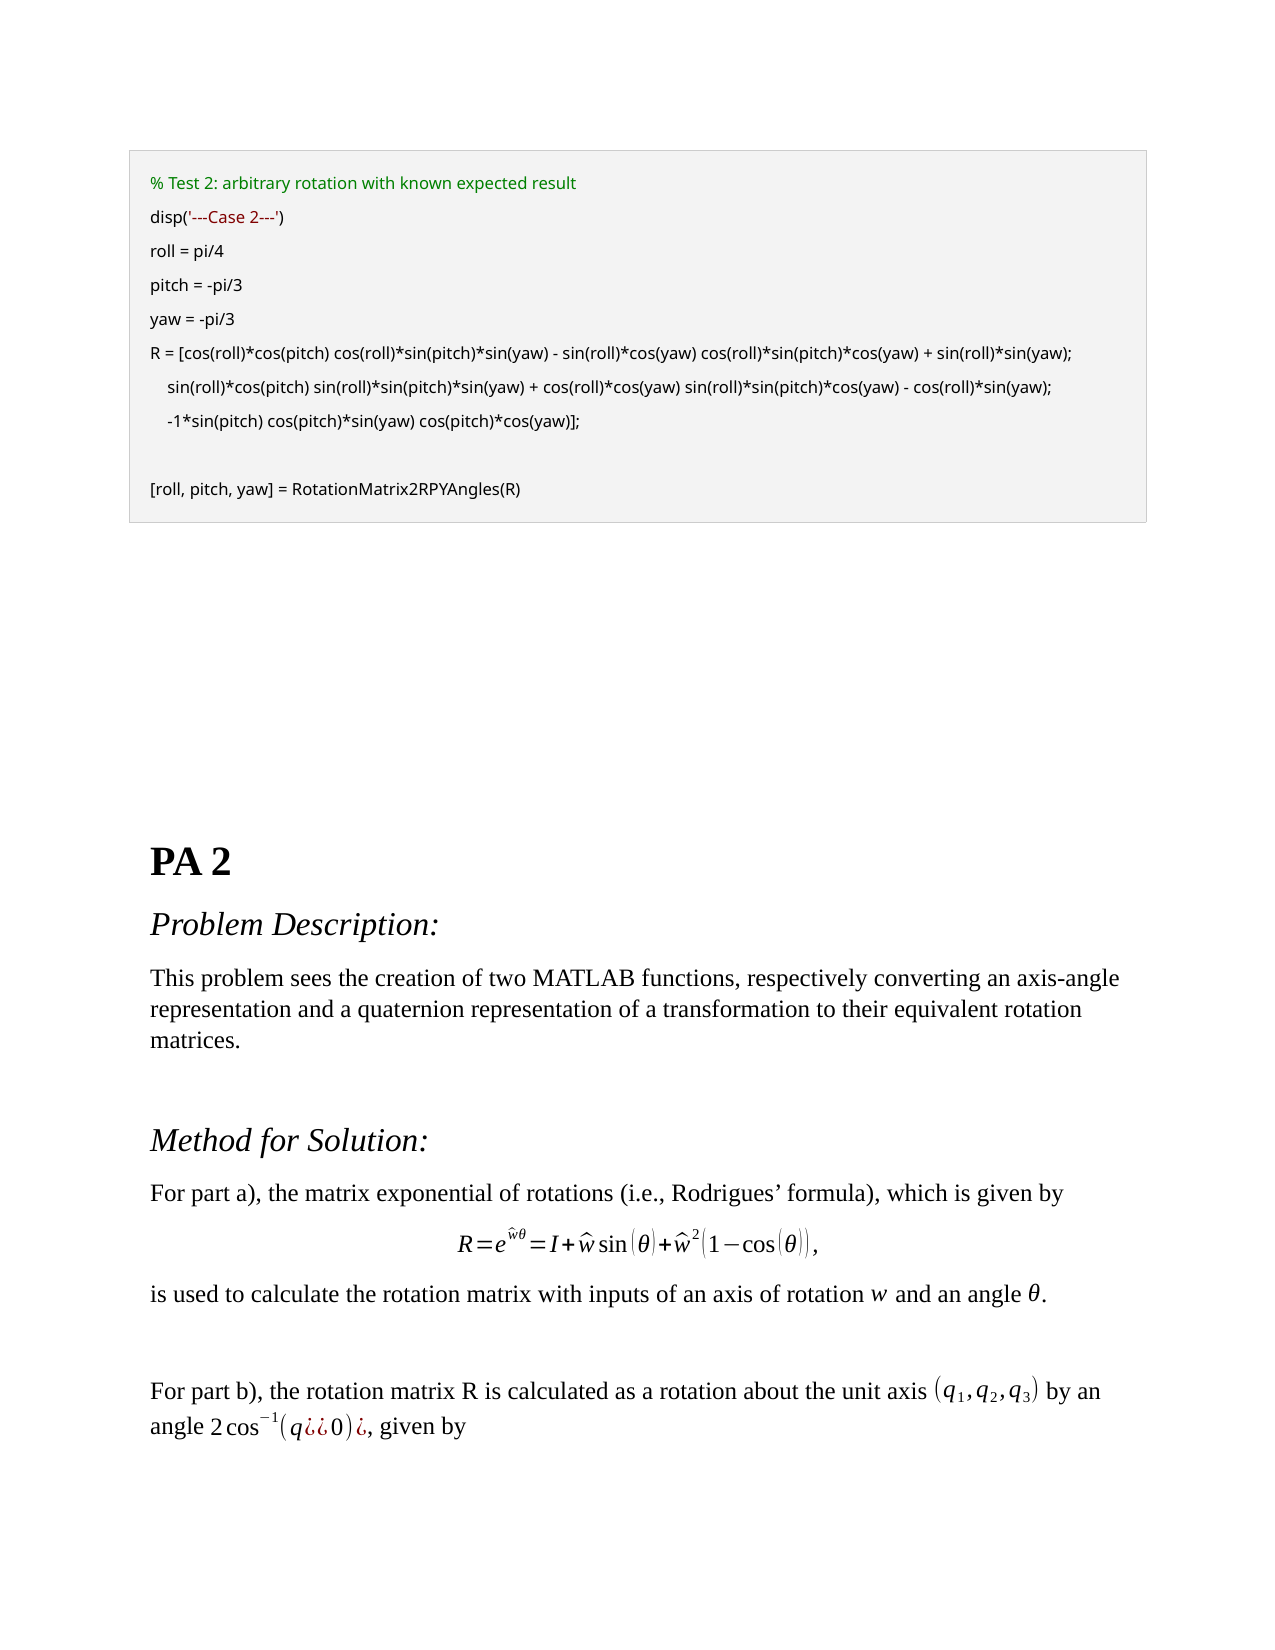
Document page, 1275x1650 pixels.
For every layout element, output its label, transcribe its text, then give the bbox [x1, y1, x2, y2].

text For part a), the matrix exponential of rotations (i.e., Rodrigues’ formula), which is given by [150, 1178, 1125, 1207]
text Problem Description: [150, 904, 1125, 943]
text Method for Solution: [150, 1120, 1125, 1158]
text is used to calculate the rotation matrix with inputs of an axis of rotation and an angle . [150, 1279, 1125, 1308]
text PA 2 [150, 836, 1125, 884]
text This problem sees the creation of two MATLAB functions, respectively converting an axis-angle representation and a quaternion representation of a transformation to their equivalent rotation matrices. [150, 963, 1125, 1053]
text For part b), the rotation matrix R is calculated as a rotation about the unit axis by an angle , given by [150, 1374, 1125, 1442]
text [130, 151, 1146, 522]
